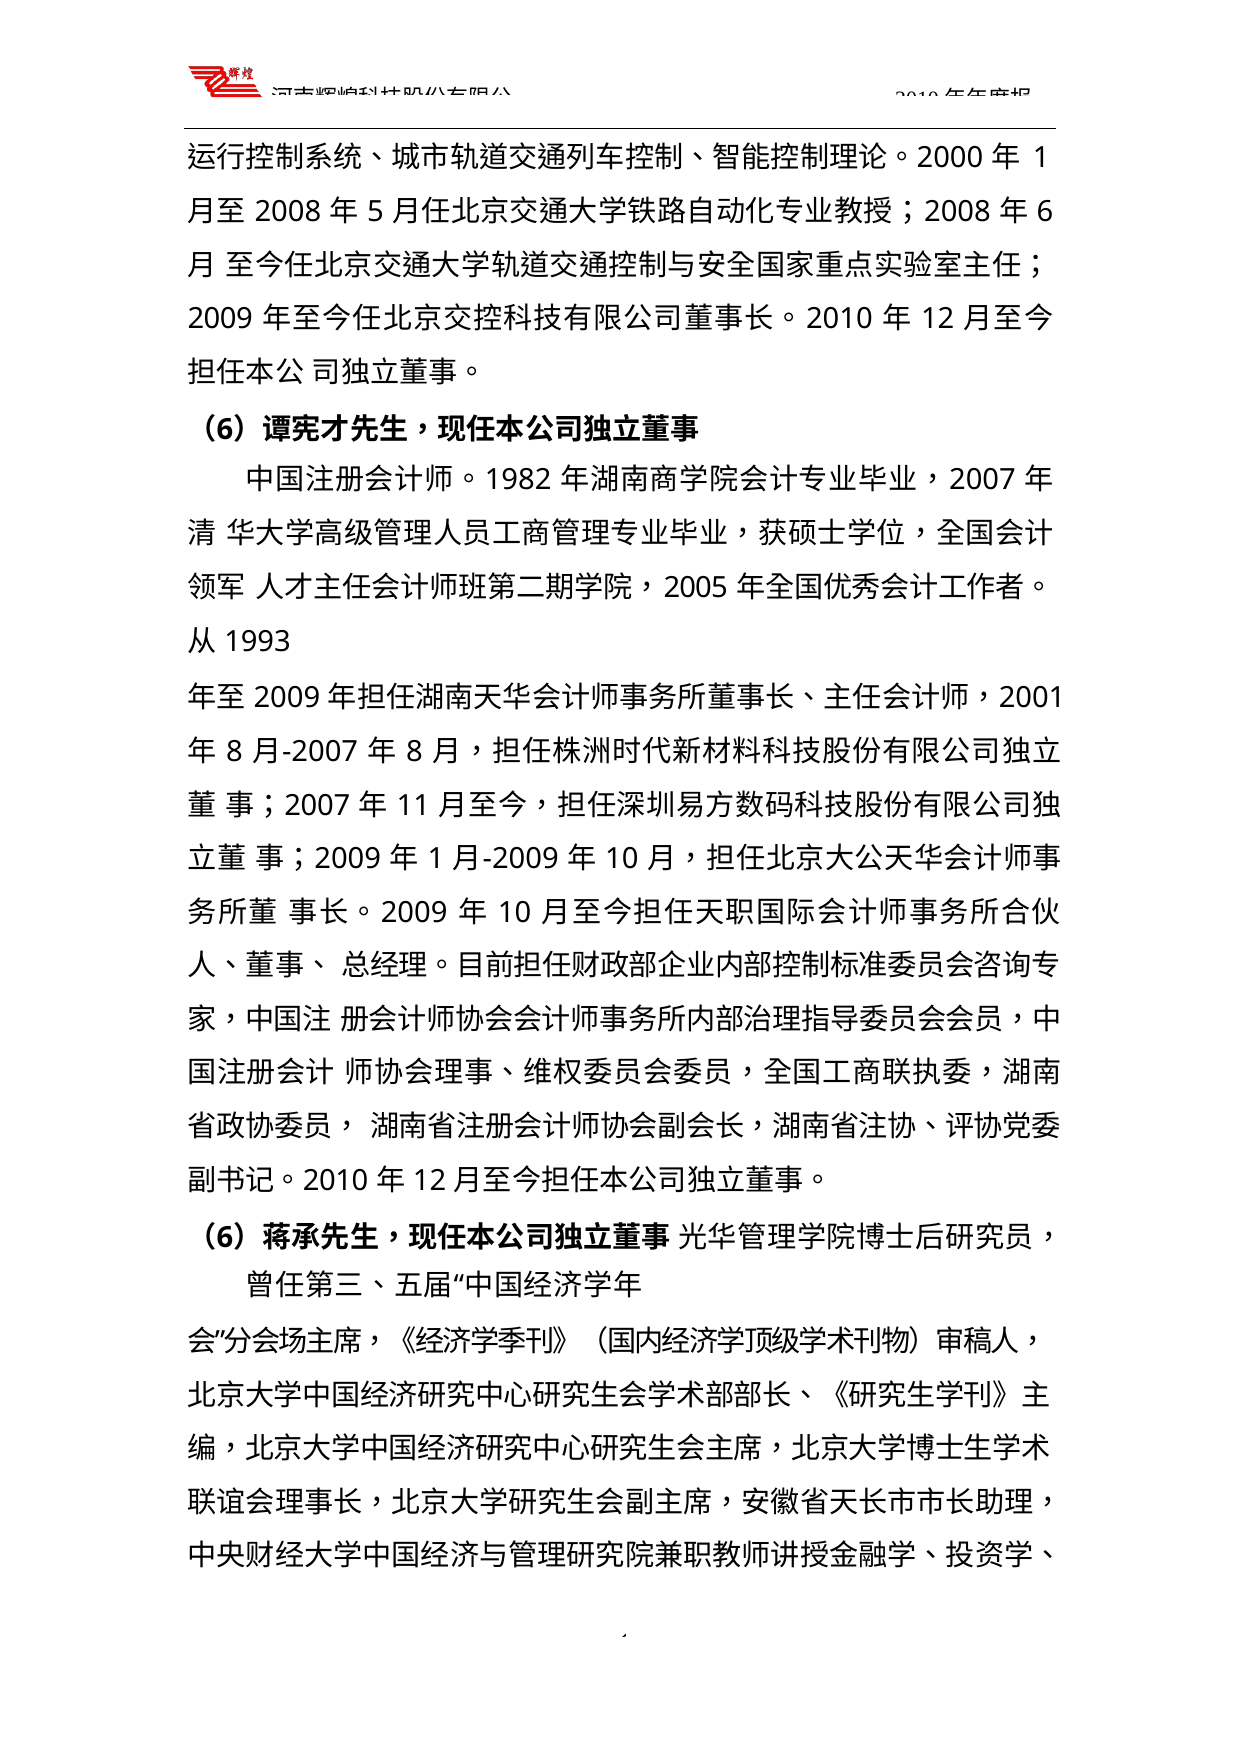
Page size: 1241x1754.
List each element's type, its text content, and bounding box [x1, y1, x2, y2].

subtitle 年 8 月-2007 年 8 月，担任株洲时代新材料科技股份有限公司独立董 事；2007 年 11 月至今，担任深圳易方数码科技股份有限公司独立董 事；2009 年 1 月-2009 年 10 月，担任北京大公天华会计师事务所董 事长。2009 年 10 月至今担任天职国际会计师事务所合伙人、董事、 总经理。目前担任财政部企业内部控制标准委员会咨询专家，中国注 册会计师协会会计师事务所内部治理指导委员会会员，中国注册会计 师协会理事、维权委员会委员，全国工商联执委，湖南省政协委员， 湖南省注册会计师协会副会长，湖南省注协、评协党委副书记。2010 年 12 月至今担任本公司独立董事。 [187, 731, 1062, 1198]
subtitle 中国注册会计师。1982 年湖南商学院会计专业毕业，2007 年清 华大学高级管理人员工商管理专业毕业，获硕士学位，全国会计领军 人才主任会计师班第二期学院，2005 年全国优秀会计工作者。从 1993 [187, 458, 1054, 659]
subtitle 月至 2008 年 5 月任北京交通大学铁路自动化专业教授；2008 年 6 月 至今任北京交通大学轨道交通控制与安全国家重点实验室主任；2009 年至今任北京交控科技有限公司董事长。2010 年 12 月至今担任本公 司独立董事。 [187, 191, 1054, 391]
subtitle （6）谭宪才先生，现任本公司独立董事 [187, 408, 1080, 448]
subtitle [187, 1320, 1069, 1574]
subtitle 年至 2009 年担任湖南天华会计师事务所董事长、主任会计师，2001 [187, 677, 1080, 716]
text （6）蒋承先生，现任本公司独立董事 光华管理学院博士后研究员，曾任第三、五届“中国经济学年 [187, 1216, 1069, 1304]
subtitle 运行控制系统、城市轨道交通列车控制、智能控制理论。2000 年 1 [187, 137, 1080, 176]
picture [187, 64, 263, 98]
